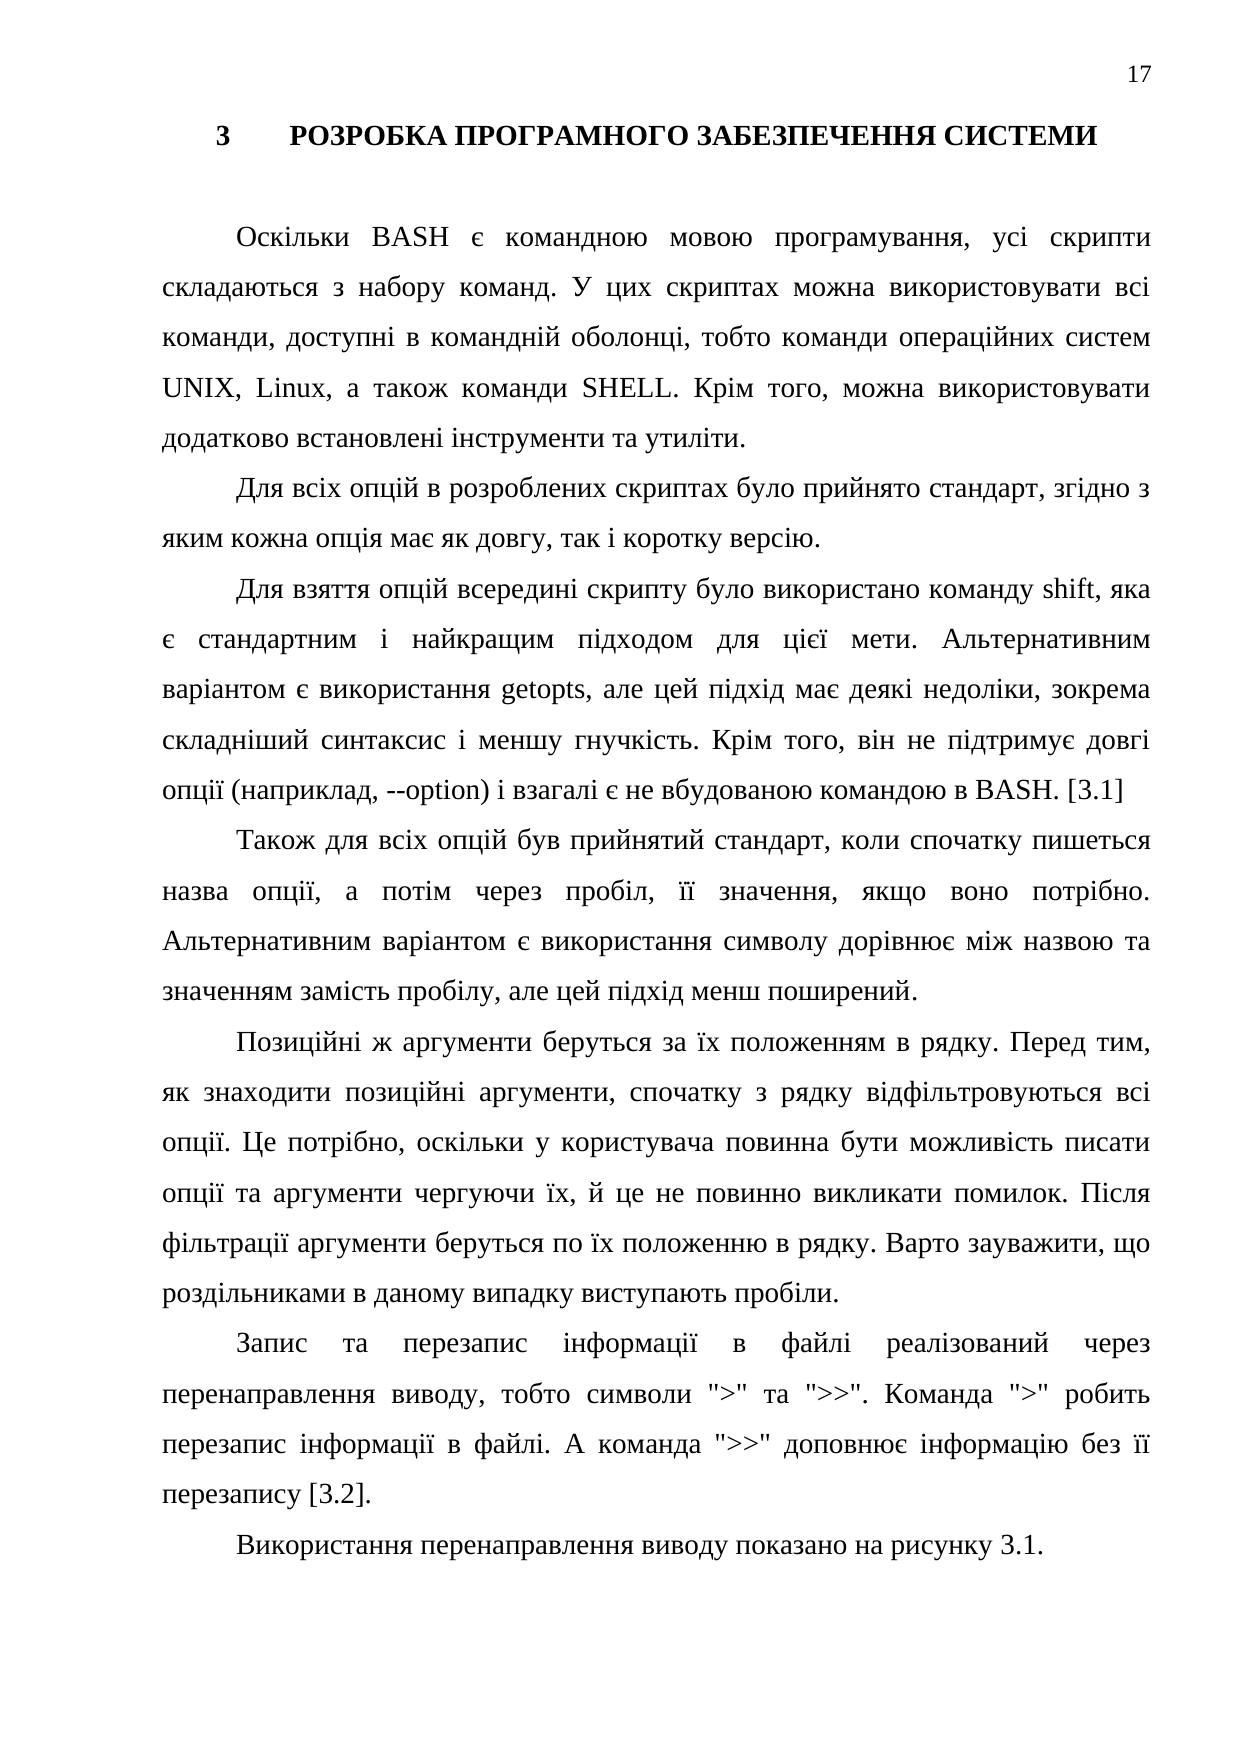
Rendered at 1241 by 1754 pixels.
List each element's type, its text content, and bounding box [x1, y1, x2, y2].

text Для взяття опцій всередині скрипту було використано команду shift, яка є стандартним і найкращим підходом для цієї мети. Альтернативним варіантом є використання getopts, але цей підхід має деякі недоліки, зокрема складніший синтаксис і меншу гнучкість. Крім того, він не підтримує довгі опції (наприклад, --option) і взагалі є не вбудованою командою в BASH. [3.1] [162, 571, 1152, 806]
text Використання перенаправлення виводу показано на рисунку 3.1. [162, 1527, 1152, 1560]
text Оскільки BASH є командною мовою програмування, усі скрипти складаються з набору команд. У цих скриптах можна використовувати всі команди, доступні в командній оболонці, тобто команди операційних систем UNIX, Linux, а також команди SHELL. Крім того, можна використовувати додатково встановлені інструменти та утиліти. [162, 219, 1152, 453]
text Для всіх опцій в розроблених скриптах було прийнято стандарт, згідно з яким кожна опція має як довгу, так і коротку версію. [162, 470, 1152, 554]
text Запис та перезапис інформації в файлі реалізований через перенаправлення виводу, тобто символи ">" та ">>". Команда ">" робить перезапис інформації в файлі. А команда ">>" доповнює інформацію без її перезапису [3.2]. [162, 1326, 1152, 1510]
subtitle Розробка програмного забезпечення системи [162, 118, 1152, 152]
text Також для всіх опцій був прийнятий стандарт, коли спочатку пишеться назва опції, а потім через пробіл, її значення, якщо воно потрібно. Альтернативним варіантом є використання символу дорівнює між назвою та значенням замість пробілу, але цей підхід менш поширений. [162, 822, 1152, 1007]
text Позиційні ж аргументи беруться за їх положенням в рядку. Перед тим, як знаходити позиційні аргументи, спочатку з рядку відфільтровуються всі опції. Це потрібно, оскільки у користувача повинна бути можливість писати опції та аргументи чергуючи їх, й це не повинно викликати помилок. Після фільтрації аргументи беруться по їх положенню в рядку. Варто зауважити, що роздільниками в даному випадку виступають пробіли. [162, 1024, 1152, 1309]
